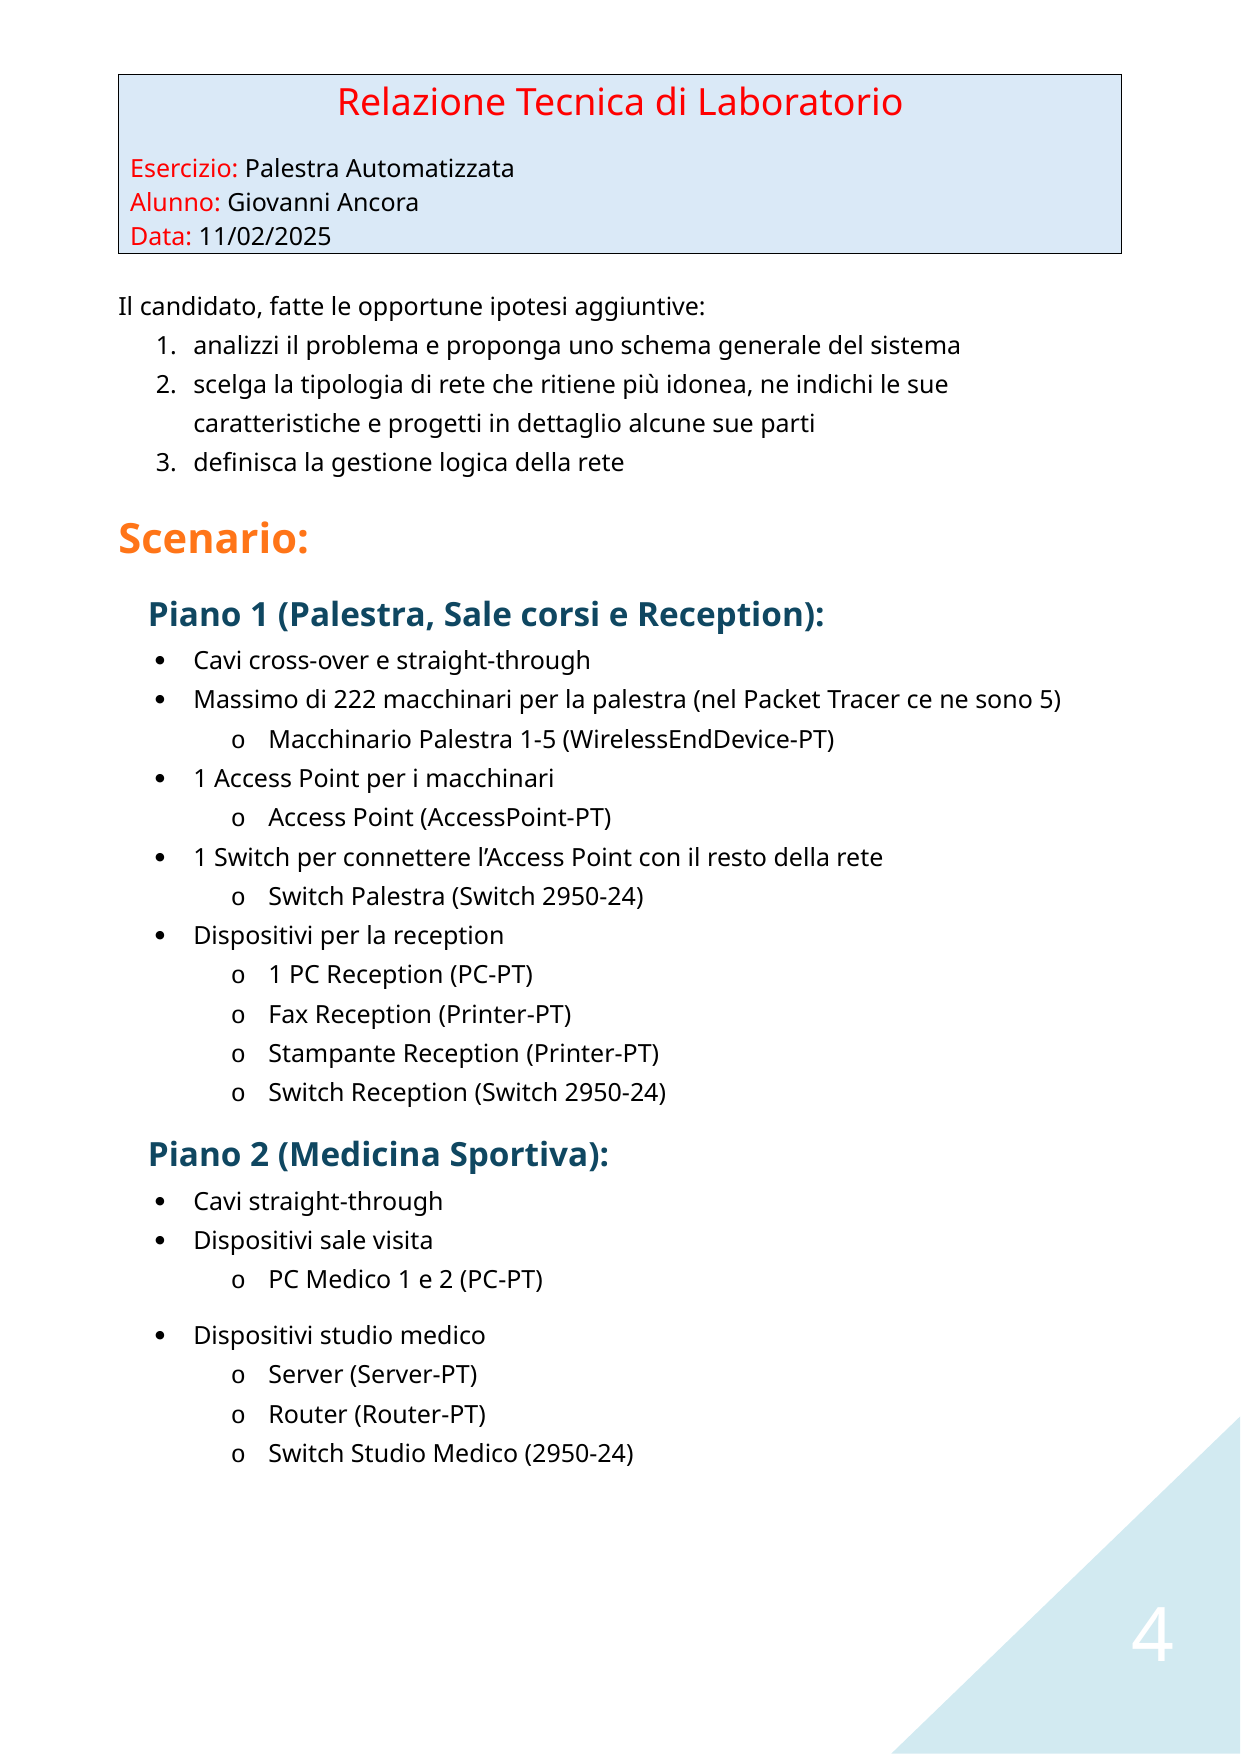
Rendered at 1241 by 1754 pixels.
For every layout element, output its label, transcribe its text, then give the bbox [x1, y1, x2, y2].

list PC Medico 1 e 2 (PC-PT) [231, 1262, 1122, 1296]
list Cavi straight-through [156, 1183, 1122, 1217]
list Dispositivi per la reception [156, 918, 1122, 952]
list Switch Reception (Switch 2950-24) [231, 1075, 1122, 1109]
list Cavi cross-over e straight-through [156, 643, 1122, 677]
list Router (Router-PT) [231, 1396, 1122, 1431]
list Switch Palestra (Switch 2950-24) [231, 878, 1122, 913]
text Piano 2 (Medicina Sportiva): [148, 1131, 1122, 1177]
list definisca la gestione logica della rete [156, 445, 1122, 479]
list Switch Studio Medico (2950-24) [231, 1436, 1122, 1470]
list analizzi il problema e proponga uno schema generale del sistema [156, 327, 1122, 361]
text Scenario: [118, 509, 1122, 566]
list Macchinario Palestra 1-5 (WirelessEndDevice-PT) [231, 721, 1122, 756]
text Piano 1 (Palestra, Sale corsi e Reception): [148, 591, 1122, 636]
list 1 Switch per connettere l’Access Point con il resto della rete [156, 839, 1122, 873]
list 1 Access Point per i macchinari [156, 761, 1122, 795]
text Il candidato, fatte le opportune ipotesi aggiuntive: [118, 288, 1122, 322]
list Stampante Reception (Printer-PT) [231, 1036, 1122, 1070]
list Fax Reception (Printer-PT) [231, 996, 1122, 1031]
list Dispositivi sale visita [156, 1222, 1122, 1257]
list Server (Server-PT) [231, 1357, 1122, 1391]
list scelga la tipologia di rete che ritiene più idonea, ne indichi le sue caratteristiche e progetti in dettaglio alcune sue parti [156, 366, 1122, 440]
list Dispositivi studio medico [156, 1318, 1122, 1352]
list Massimo di 222 macchinari per la palestra (nel Packet Tracer ce ne sono 5) [156, 682, 1122, 716]
list Access Point (AccessPoint-PT) [231, 800, 1122, 834]
list 1 PC Reception (PC-PT) [231, 957, 1122, 991]
